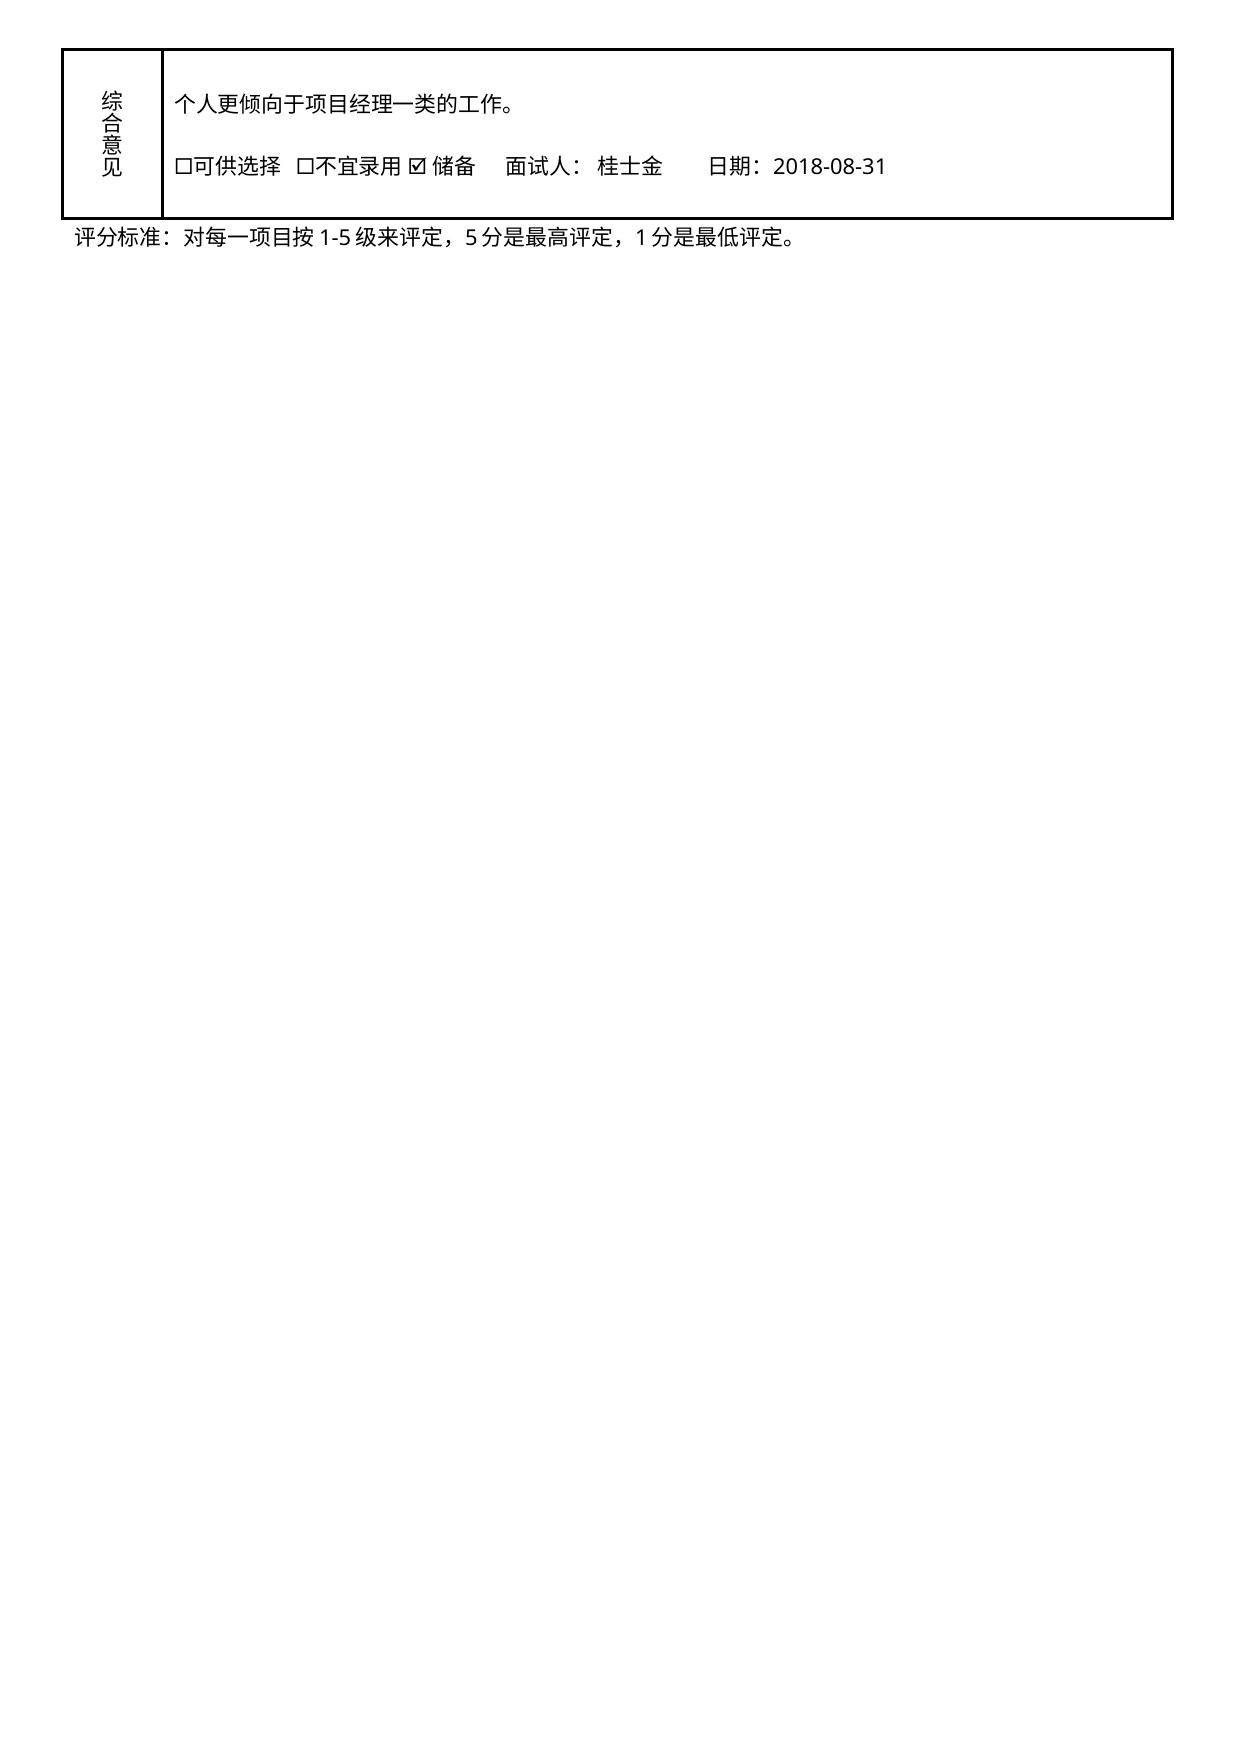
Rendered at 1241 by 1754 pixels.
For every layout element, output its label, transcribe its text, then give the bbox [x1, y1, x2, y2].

text 评分标准：对每一项目按1-5级来评定，5分是最高评定，1分是最低评定。 [74, 220, 1193, 253]
table_cell 综合意见 [64, 51, 161, 217]
table_cell 个人更倾向于项目经理一类的工作。 可供选择 不宜录用 储备 面试人： 桂士金 日期：2018-08-31 [164, 51, 1171, 217]
